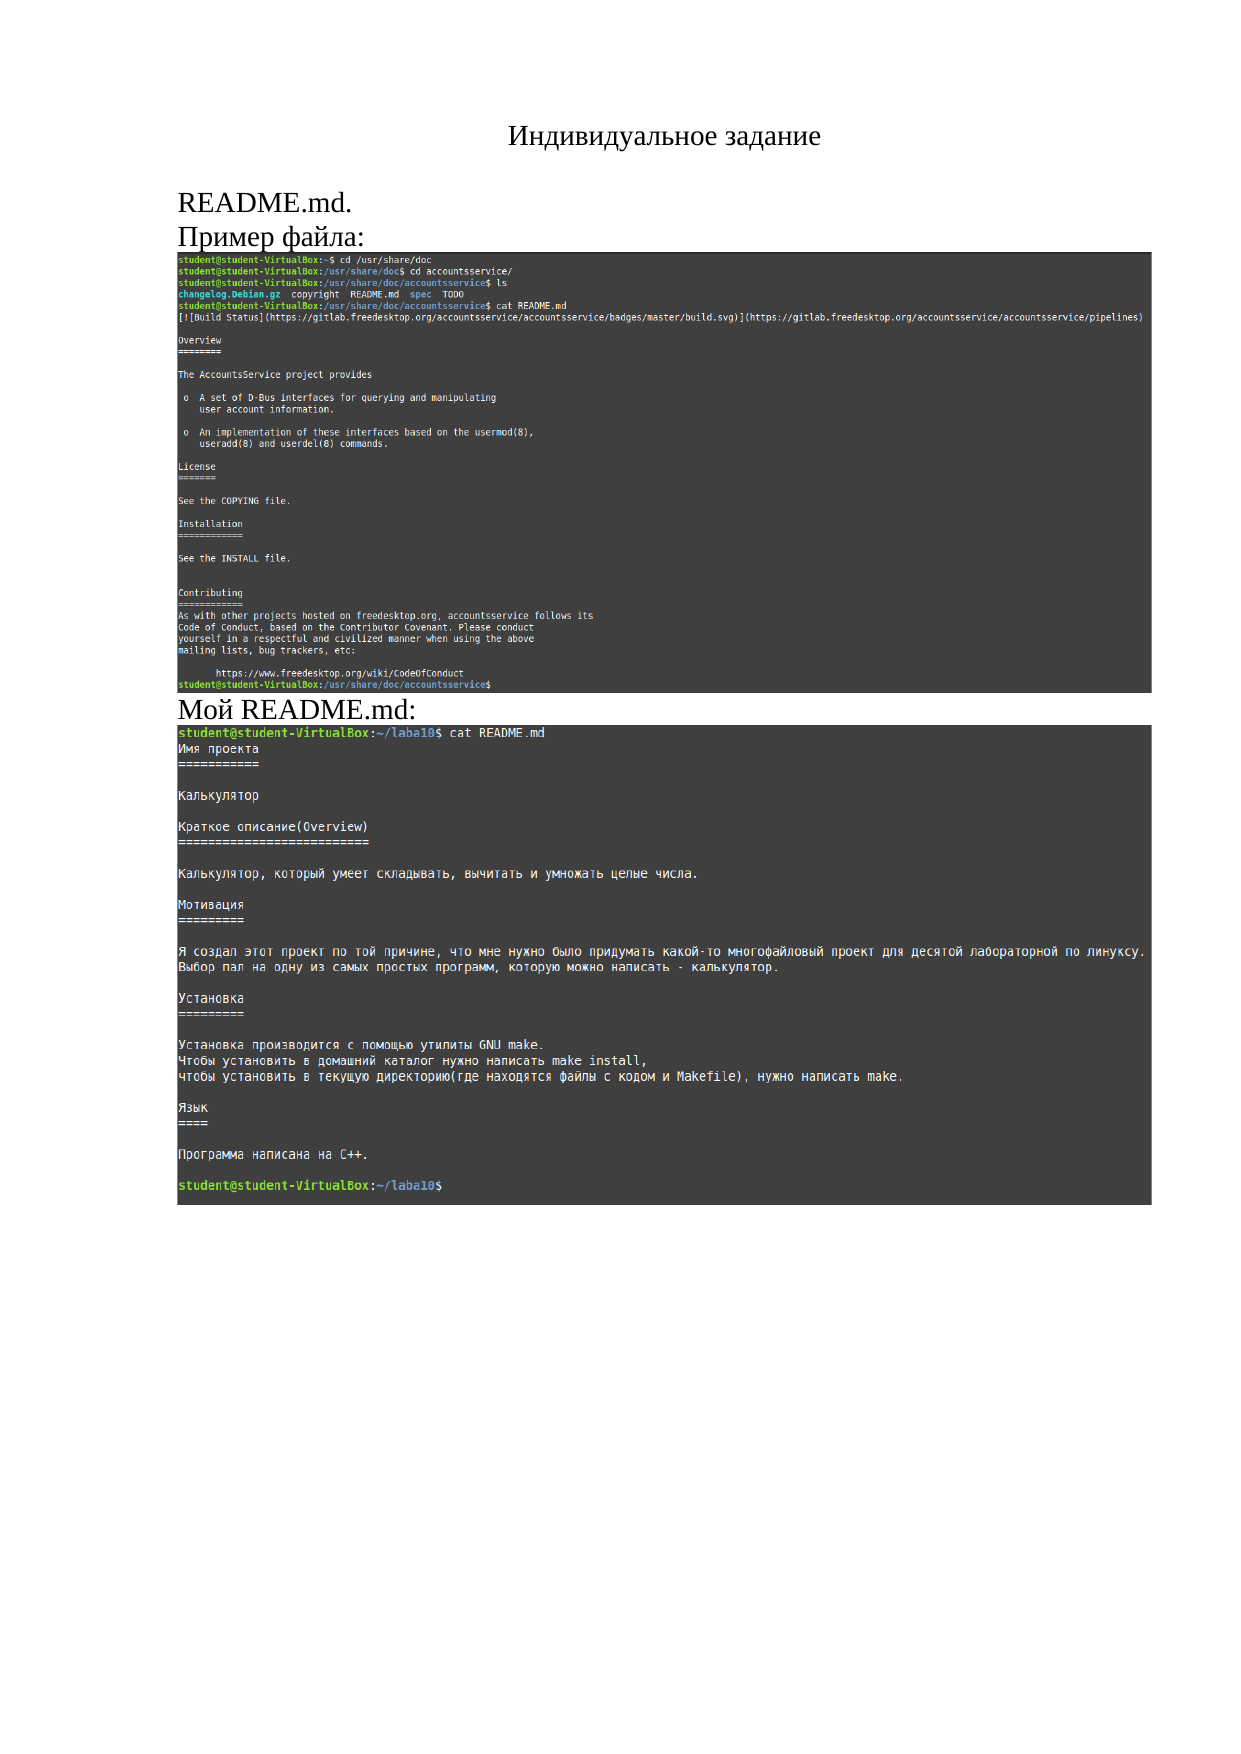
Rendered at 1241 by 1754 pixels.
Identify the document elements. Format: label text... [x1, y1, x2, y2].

text Индивидуальное задание [177, 118, 1152, 152]
text Пример файла: [177, 219, 1152, 252]
picture [177, 252, 1152, 693]
text README.md. [177, 185, 1152, 219]
picture [177, 725, 1152, 1205]
text Мой README.md: [177, 693, 1152, 725]
